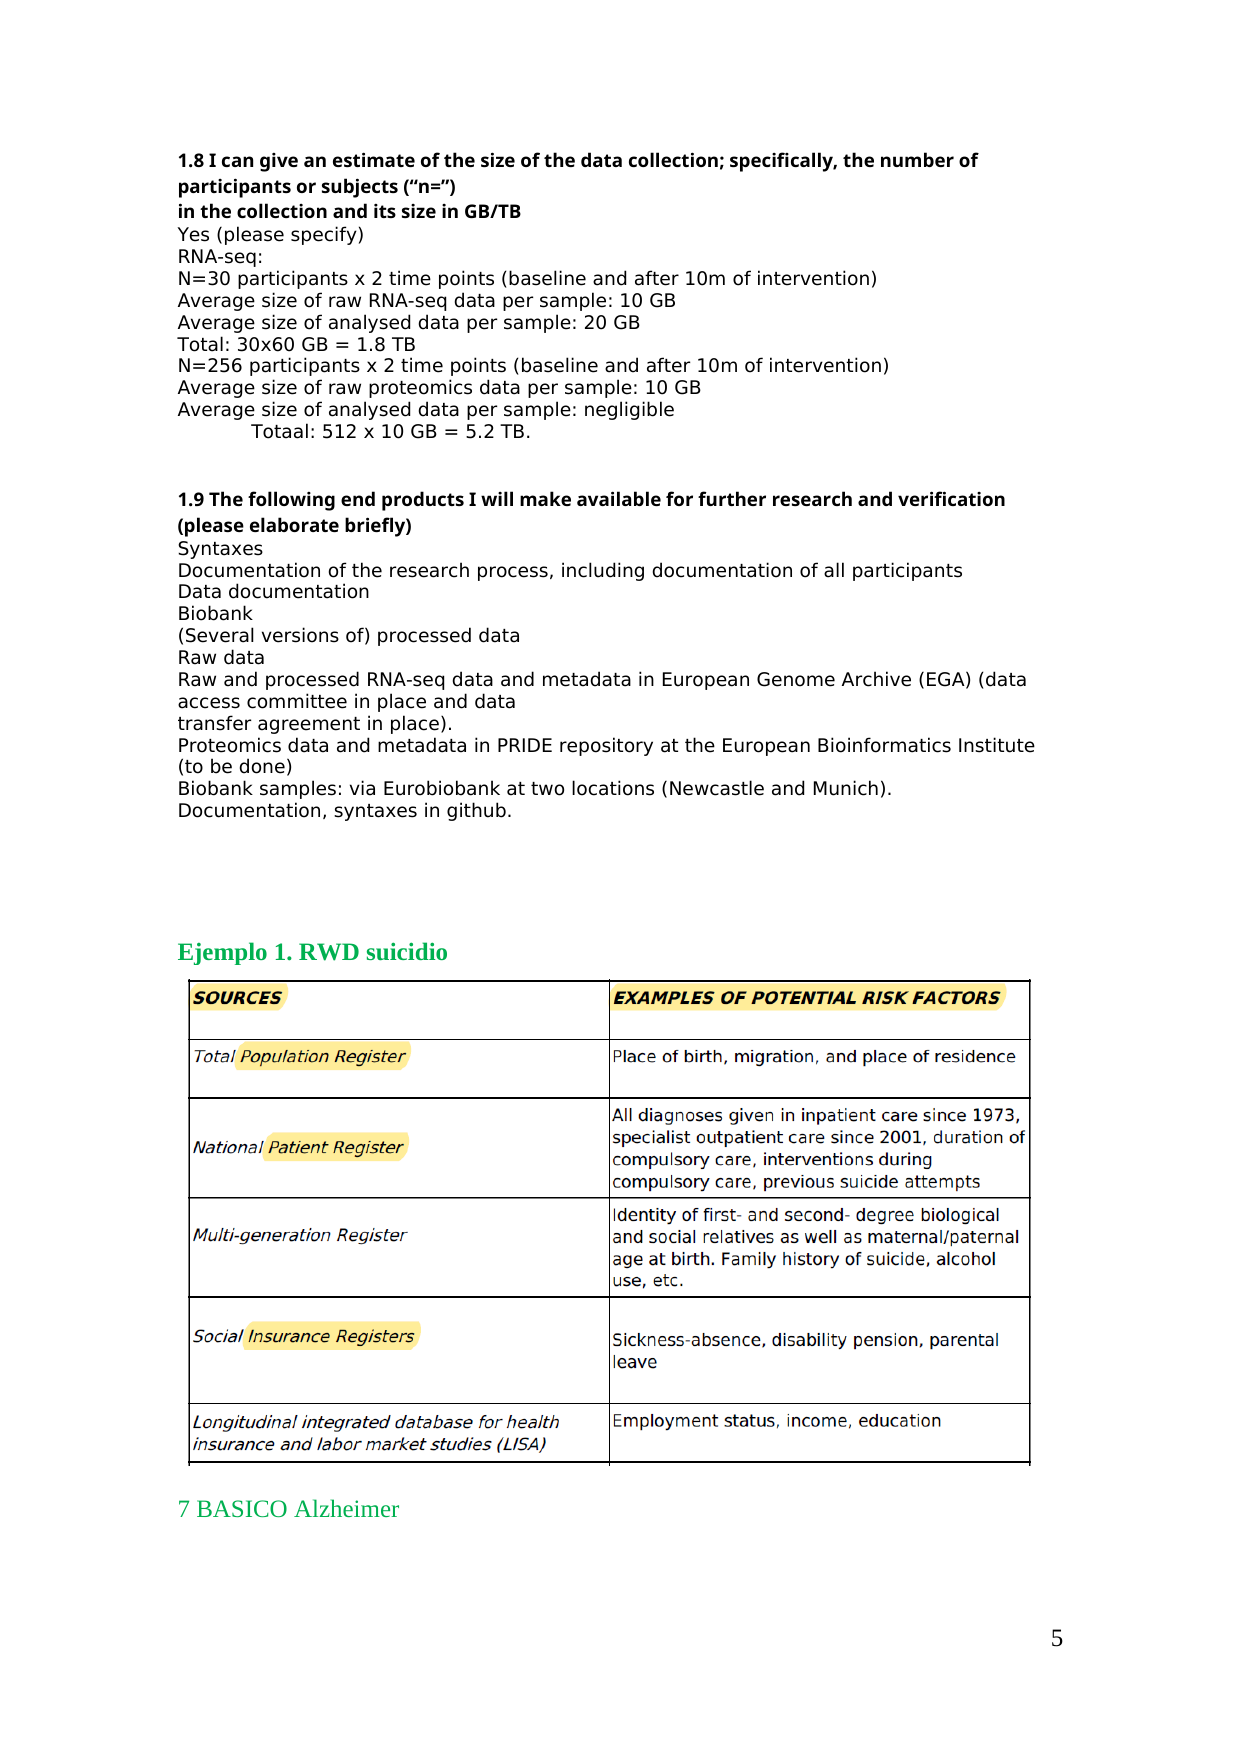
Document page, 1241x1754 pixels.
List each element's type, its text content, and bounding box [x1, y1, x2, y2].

text Totaal: 512 x 10 GB = 5.2 TB. [251, 421, 1063, 443]
text N=256 participants x 2 time points (baseline and after 10m of intervention) [177, 355, 1063, 377]
text Biobank samples: via Eurobiobank at two locations (Newcastle and Munich). [177, 778, 1063, 800]
text Average size of raw RNA-seq data per sample: 10 GB [177, 290, 1063, 312]
text 1.8 I can give an estimate of the size of the data collection; specifically, the number of participants or subjects (“n=”) [177, 148, 1063, 199]
text Biobank [177, 603, 1063, 625]
text Total: 30x60 GB = 1.8 TB [177, 333, 1063, 355]
text Raw and processed RNA-seq data and metadata in European Genome Archive (EGA) (data access committee in place and data [177, 669, 1063, 713]
text Proteomics data and metadata in PRIDE repository at the European Bioinformatics Institute (to be done) [177, 734, 1063, 778]
text Average size of raw proteomics data per sample: 10 GB [177, 377, 1063, 399]
text Yes (please specify) [177, 224, 1063, 246]
text Documentation, syntaxes in github. [177, 800, 1063, 822]
text in the collection and its size in GB/TB [177, 199, 1063, 224]
text Average size of analysed data per sample: negligible [177, 399, 1063, 421]
text Syntaxes [177, 538, 1063, 559]
text Raw data [177, 647, 1063, 669]
picture [177, 965, 1063, 1466]
text Average size of analysed data per sample: 20 GB [177, 312, 1063, 333]
text N=30 participants x 2 time points (baseline and after 10m of intervention) [177, 268, 1063, 290]
text Documentation of the research process, including documentation of all participants [177, 559, 1063, 581]
text transfer agreement in place). [177, 713, 1063, 734]
text (Several versions of) processed data [177, 625, 1063, 647]
text Ejemplo 1. RWD suicidio [177, 937, 1063, 965]
text 1.9 The following end products I will make available for further research and verification (please elaborate briefly) [177, 487, 1063, 538]
text Data documentation [177, 581, 1063, 603]
text RNA-seq: [177, 246, 1063, 268]
text 7 BASICO Alzheimer [177, 1494, 1063, 1523]
